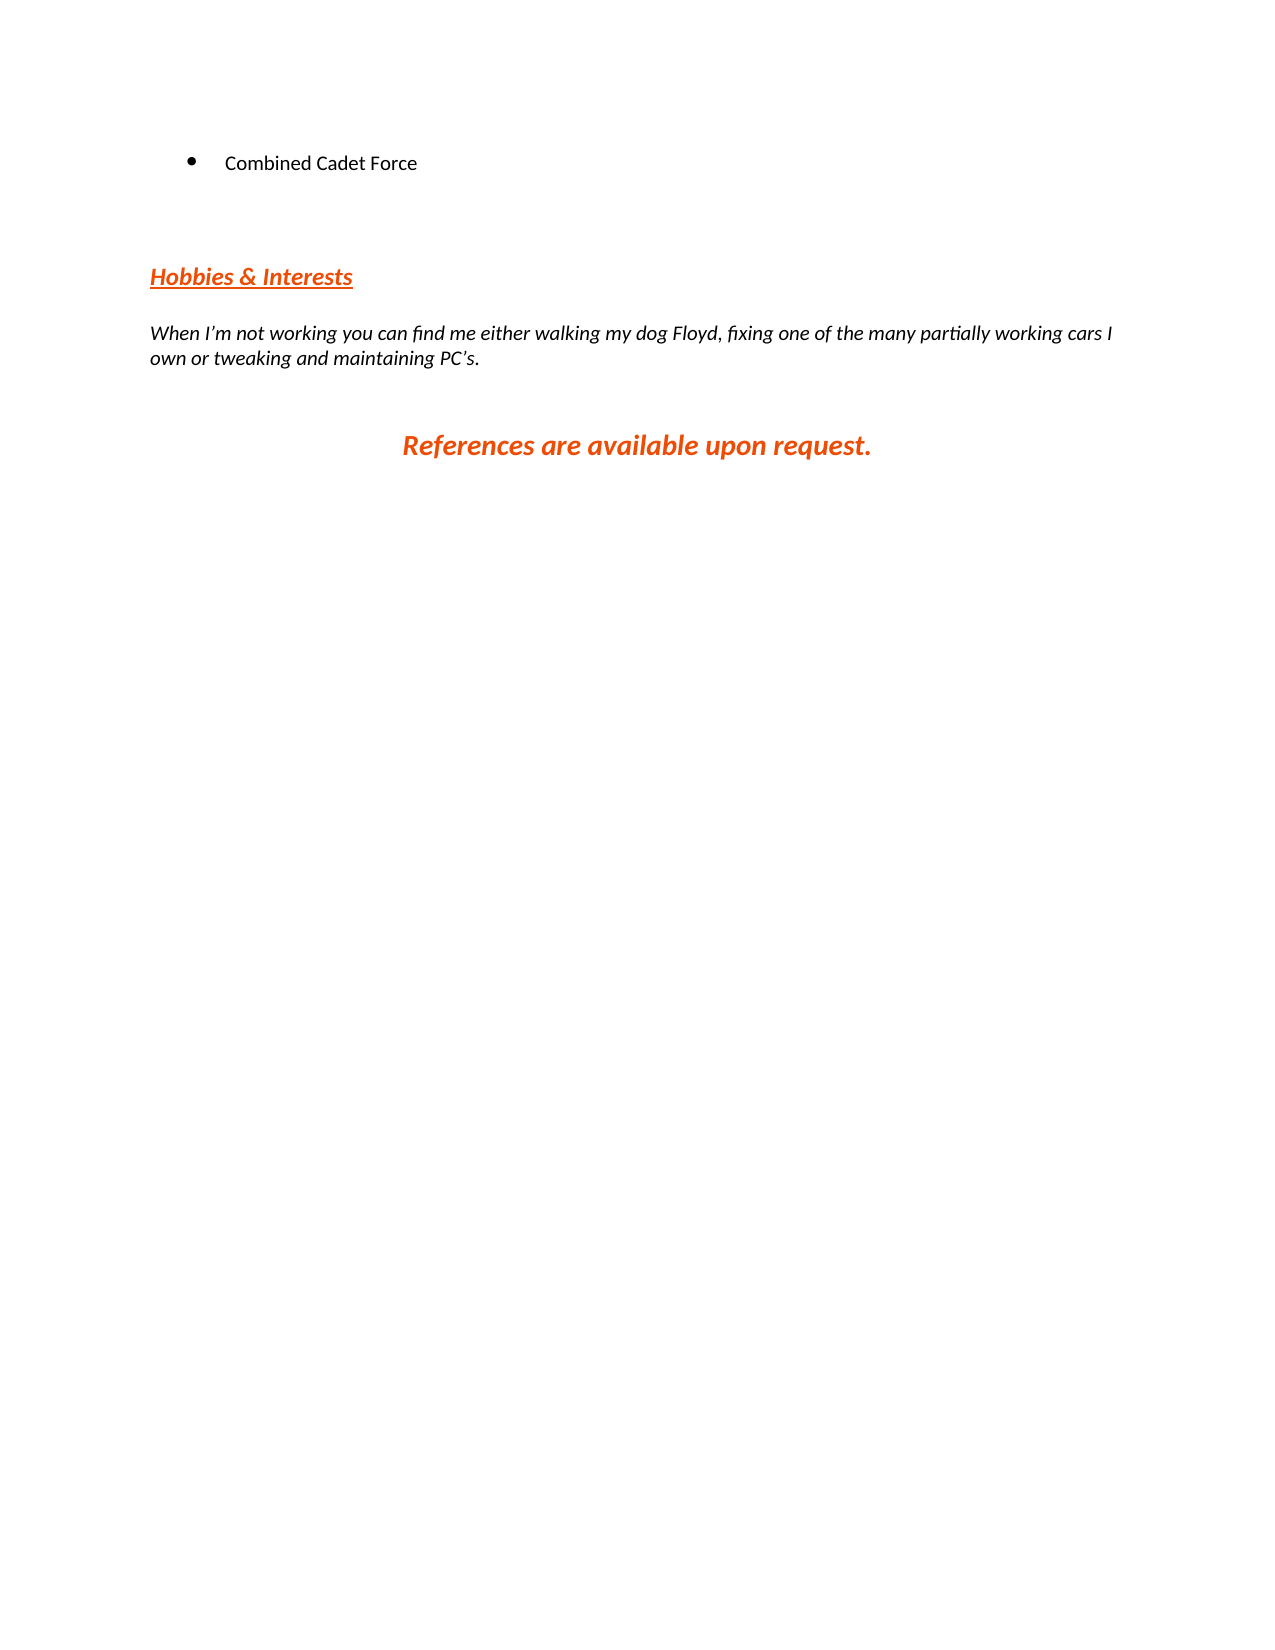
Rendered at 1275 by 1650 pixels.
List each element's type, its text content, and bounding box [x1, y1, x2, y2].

list Combined Cadet Force [187, 150, 1125, 261]
text Hobbies & Interests [150, 261, 1125, 292]
text When I’m not working you can find me either walking my dog Floyd, fixing one of the many partially working cars I own or tweaking and maintaining PC’s. [150, 320, 1125, 371]
text References are available upon request. [150, 427, 1125, 634]
